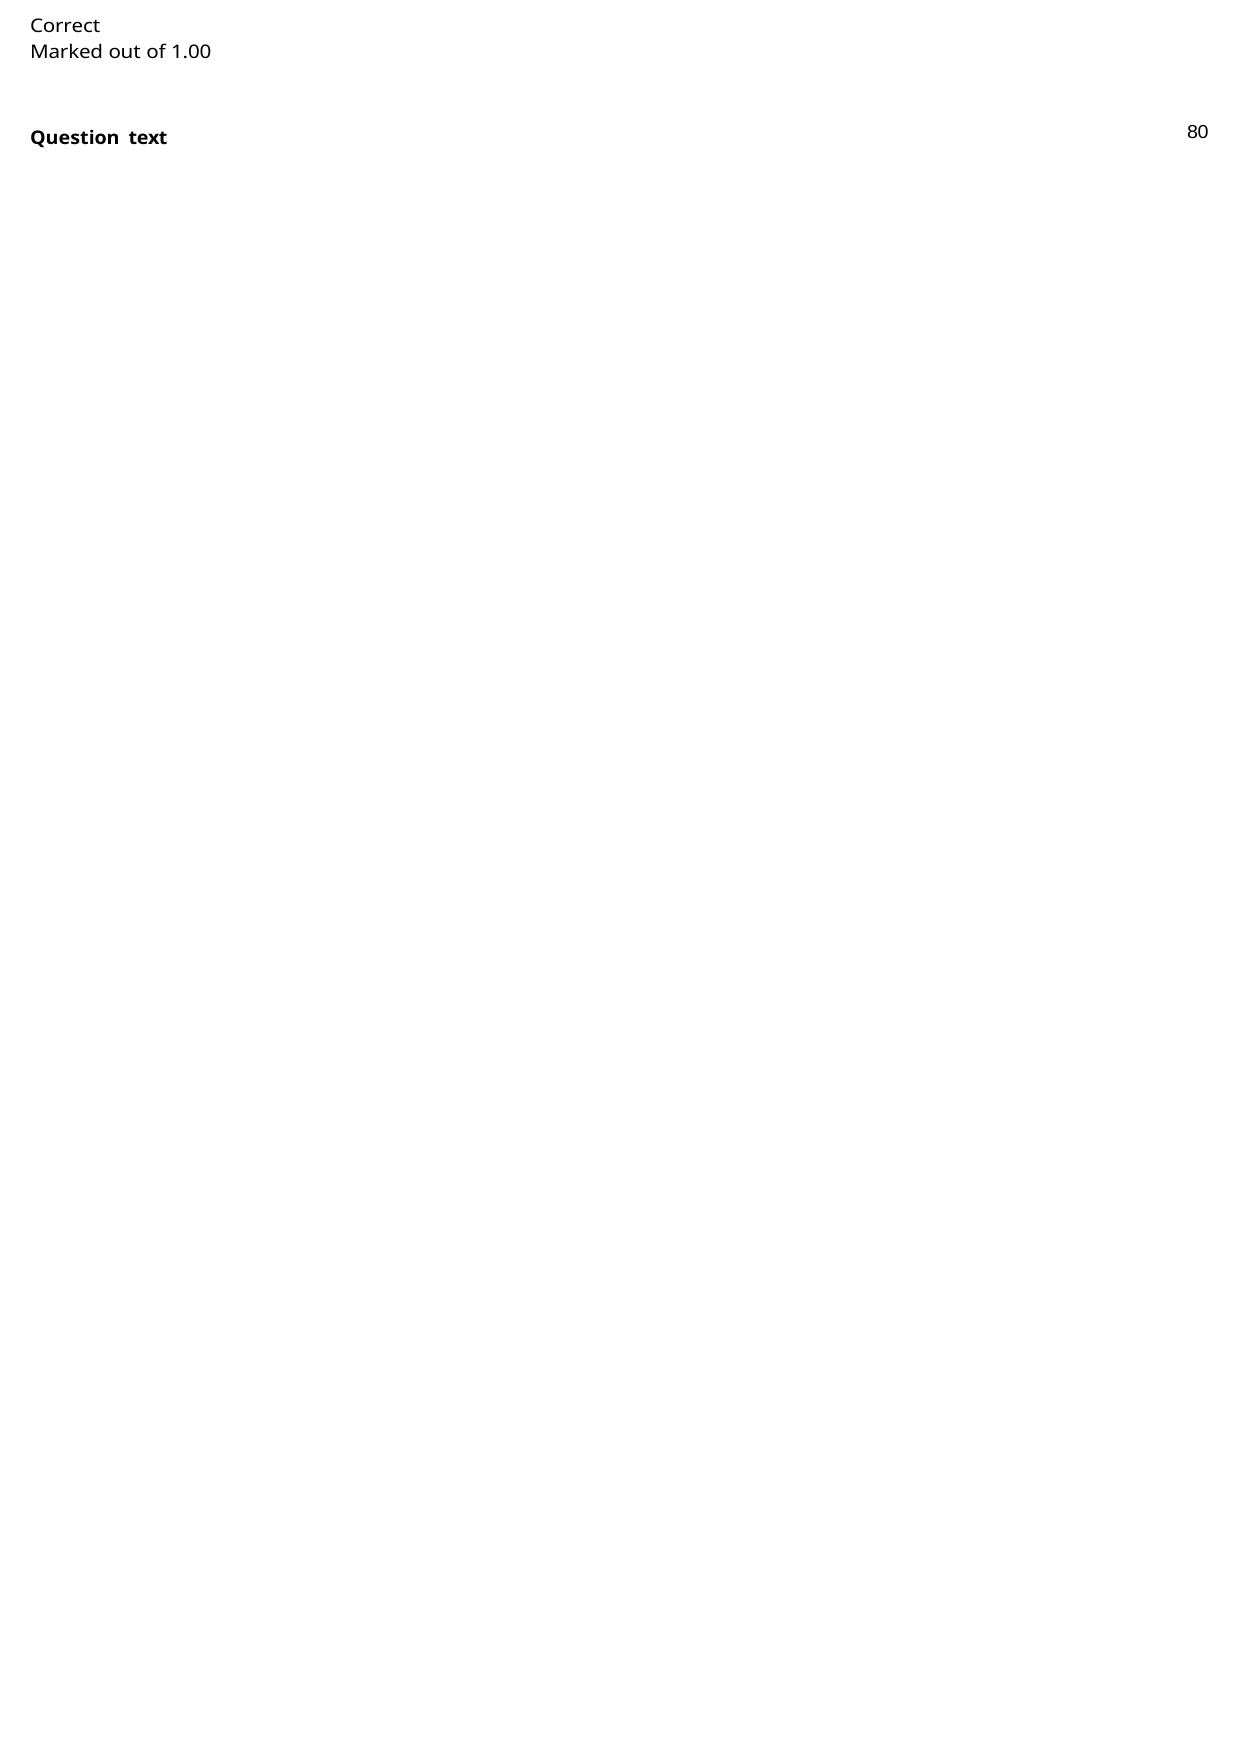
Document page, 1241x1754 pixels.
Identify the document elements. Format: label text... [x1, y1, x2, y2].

text Question text 80 [30, 121, 1221, 150]
text Marked out of 1.00 [30, 39, 223, 64]
text Correct [30, 12, 1221, 38]
